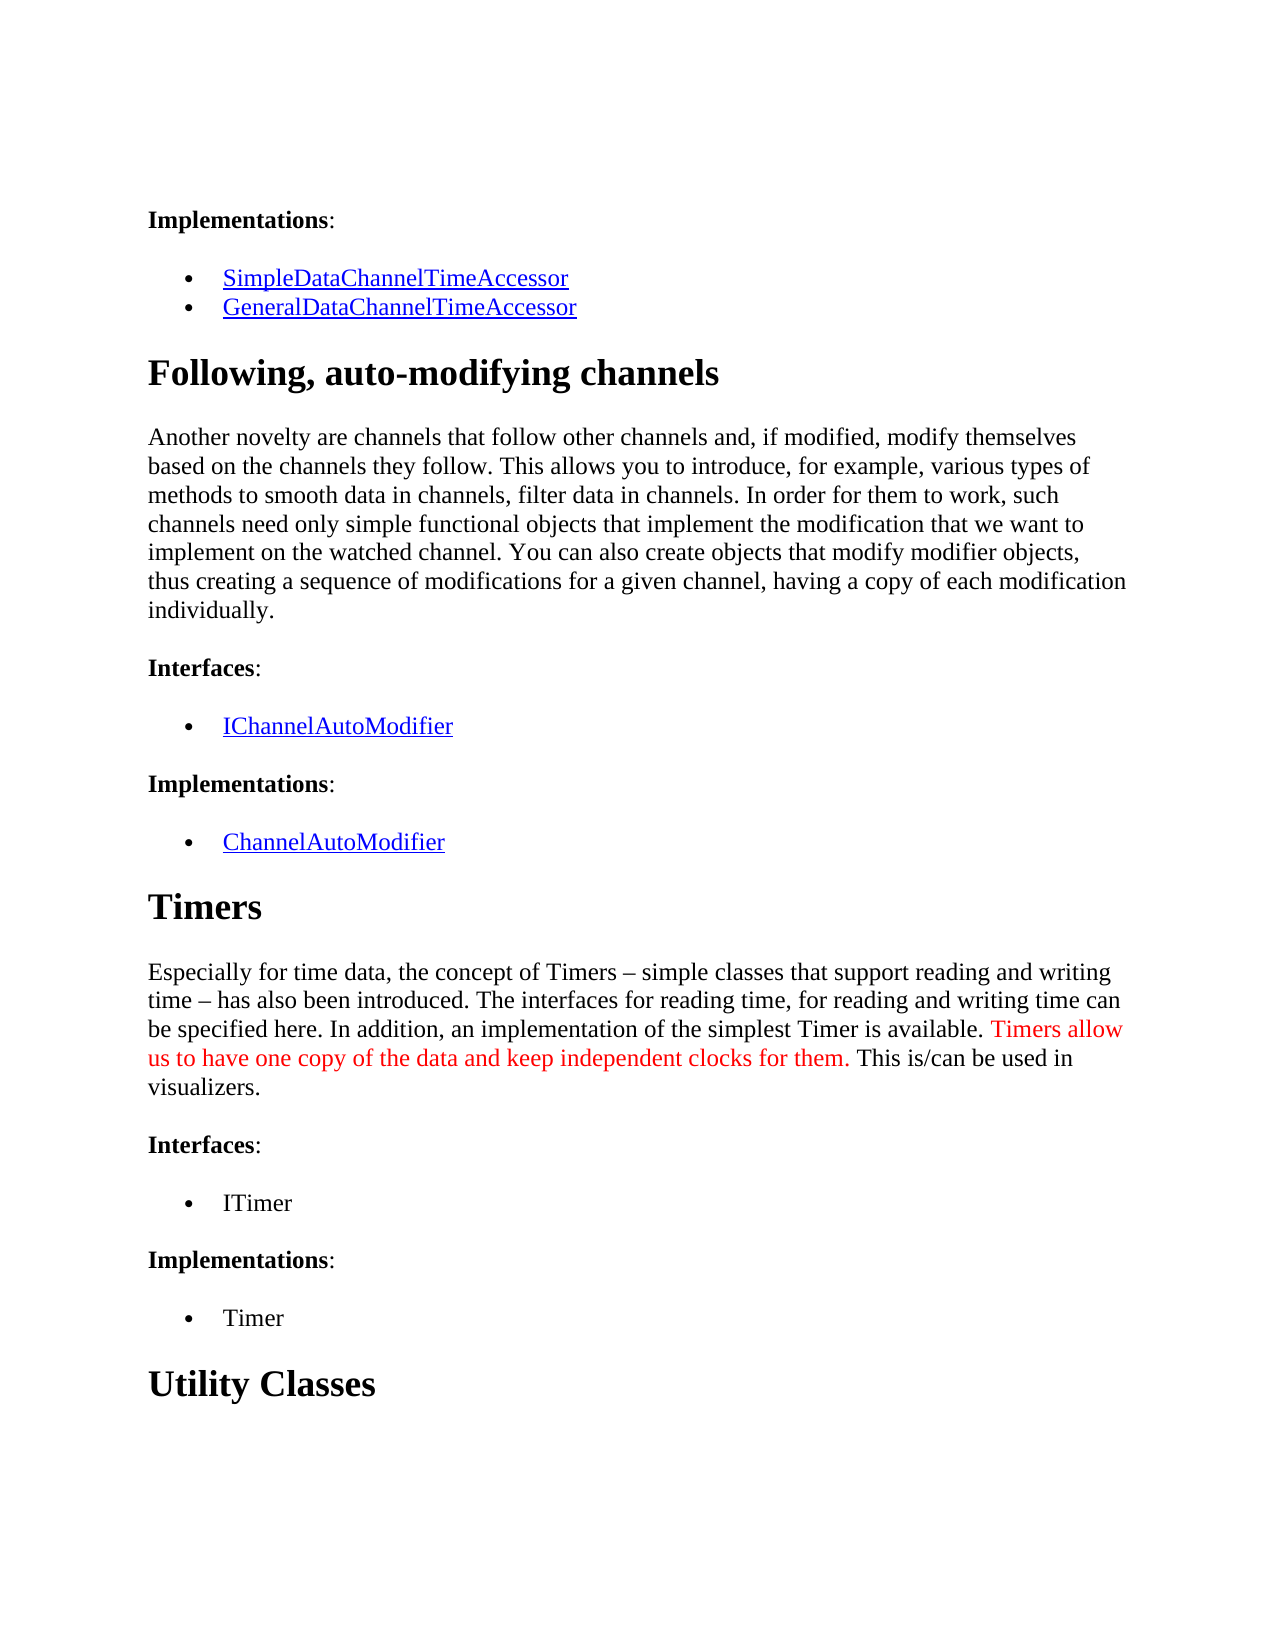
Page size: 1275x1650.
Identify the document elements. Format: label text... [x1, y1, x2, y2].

text Following, auto-modifying channels [148, 350, 1127, 393]
list SimpleDataChannelTimeAccessor [185, 263, 1127, 292]
text Especially for time data, the concept of Timers – simple classes that support reading and writing time – has also been introduced. The interfaces for reading time, for reading and writing time can be specified here. In addition, an implementation of the simplest Timer is available. Timers allow us to have one copy of the data and keep independent clocks for them. This is/can be used in visualizers. [148, 957, 1127, 1101]
list ITimer [185, 1188, 1127, 1216]
text Implementations: [148, 206, 1127, 234]
list IChannelAutoModifier [185, 711, 1127, 739]
list Timer [185, 1303, 1127, 1332]
list ChannelAutoModifier [185, 827, 1127, 855]
text Another novelty are channels that follow other channels and, if modified, modify themselves based on the channels they follow. This allows you to introduce, for example, various types of methods to smooth data in channels, filter data in channels. In order for them to work, such channels need only simple functional objects that implement the modification that we want to implement on the watched channel. You can also create objects that modify modifier objects, thus creating a sequence of modifications for a given channel, having a copy of each modification individually. [148, 422, 1127, 624]
text Utility Classes [148, 1361, 1127, 1404]
text Interfaces: [148, 1130, 1127, 1158]
text Interfaces: [148, 653, 1127, 682]
text Implementations: [148, 1246, 1127, 1274]
text Timers [148, 884, 1127, 928]
text Implementations: [148, 769, 1127, 797]
list GeneralDataChannelTimeAccessor [185, 292, 1127, 321]
